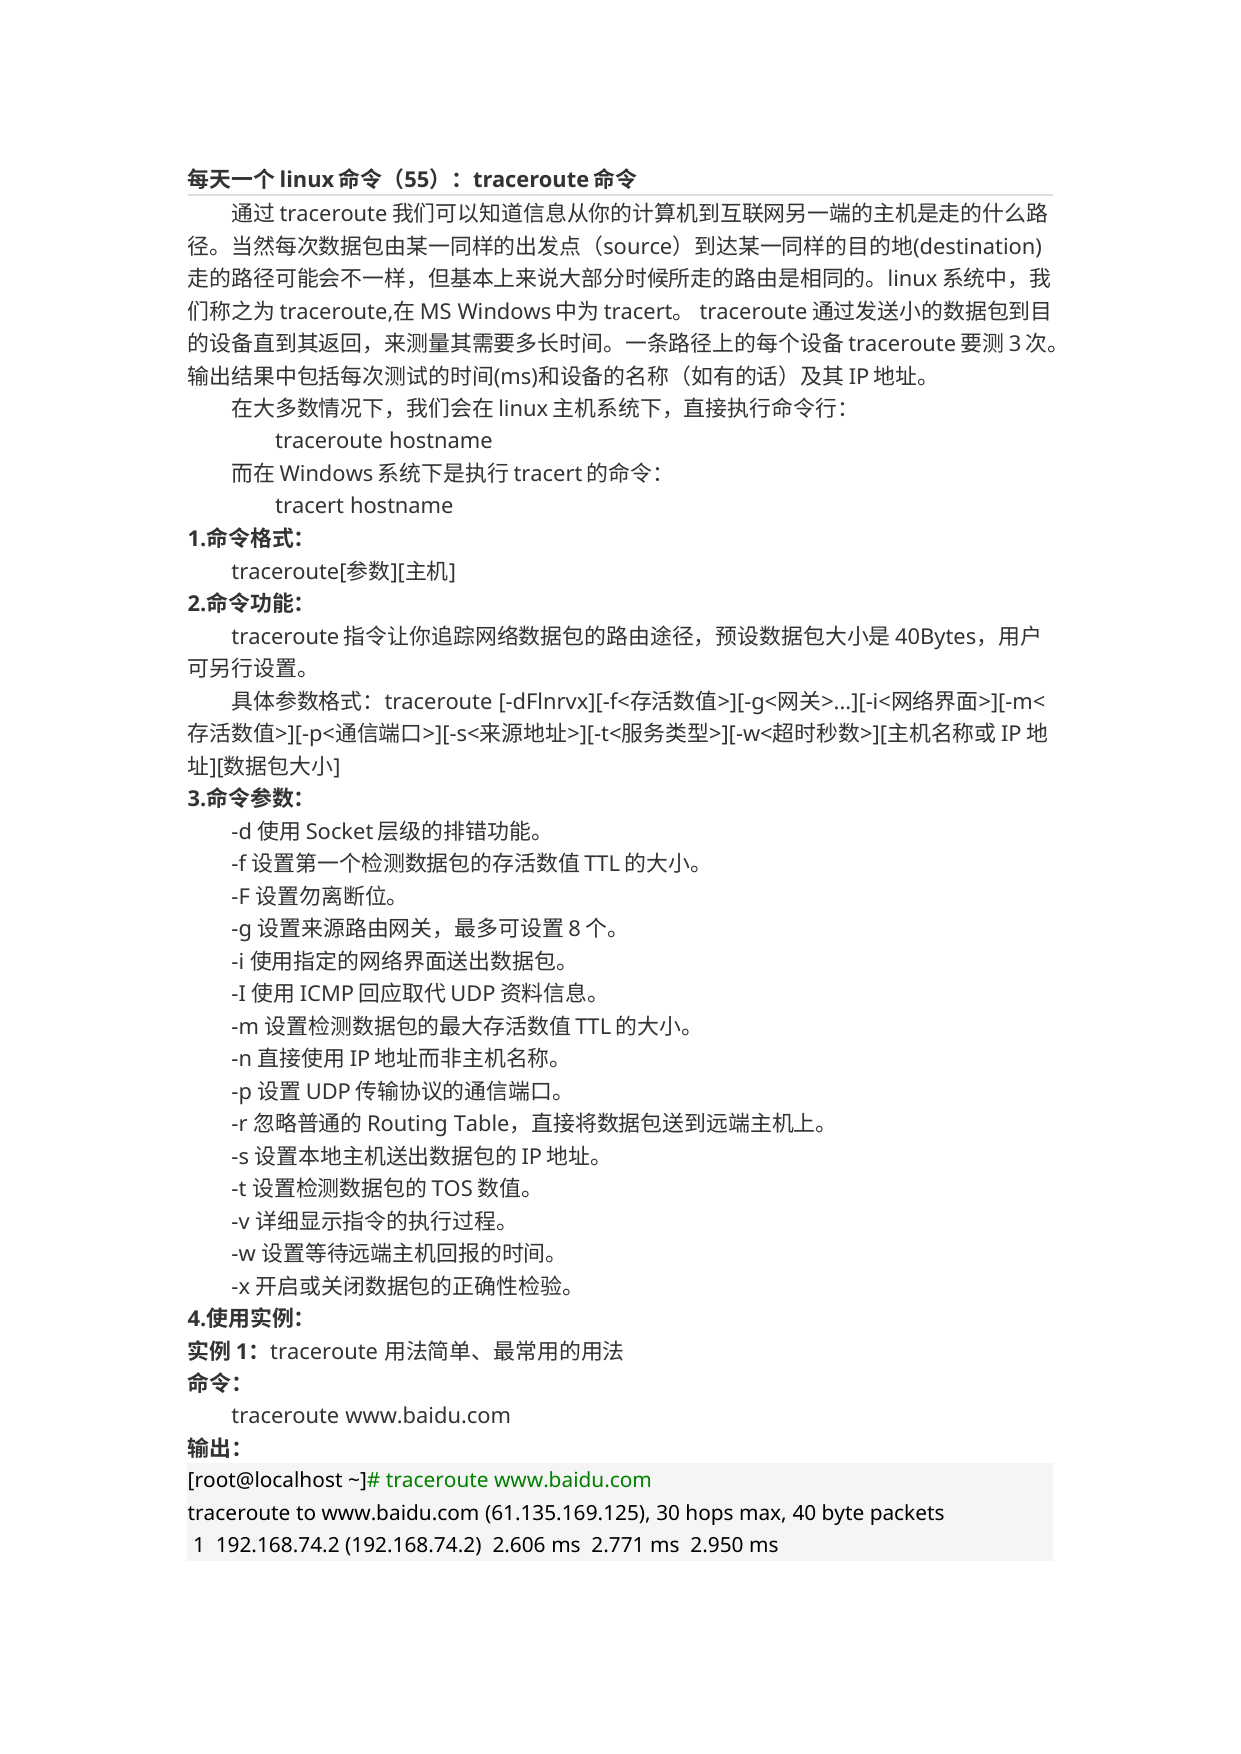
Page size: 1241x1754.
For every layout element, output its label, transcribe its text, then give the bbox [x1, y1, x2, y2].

text -f 设置第一个检测数据包的存活数值TTL的大小。 [187, 846, 1053, 878]
text -p 设置UDP传输协议的通信端口。 [187, 1073, 1053, 1106]
text -x 开启或关闭数据包的正确性检验。 [187, 1268, 1053, 1301]
text traceroute hostname [231, 423, 1053, 456]
text traceroute www.baidu.com [187, 1398, 1053, 1431]
text -m 设置检测数据包的最大存活数值TTL的大小。 [187, 1008, 1053, 1041]
text -r 忽略普通的Routing Table，直接将数据包送到远端主机上。 [187, 1106, 1053, 1138]
text -g 设置来源路由网关，最多可设置8个。 [187, 911, 1053, 943]
text -I 使用ICMP回应取代UDP资料信息。 [187, 976, 1053, 1008]
text traceroute[参数][主机] [187, 553, 1053, 586]
text 输出： [187, 1431, 1053, 1463]
text 在大多数情况下，我们会在linux主机系统下，直接执行命令行： [187, 391, 1053, 423]
text 4.使用实例： [187, 1301, 1053, 1333]
text -d 使用Socket层级的排错功能。 [187, 813, 1053, 846]
text 而在Windows系统下是执行tracert的命令： [187, 456, 1053, 488]
text -n 直接使用IP地址而非主机名称。 [187, 1041, 1053, 1073]
text 具体参数格式：traceroute [-dFlnrvx][-f<存活数值>][-g<网关>...][-i<网络界面>][-m<存活数值>][-p<通信端口>][-s<来源地址>][-t<服务类型>][-w<超时秒数>][主机名称或IP地址][数据包大小] [187, 683, 1053, 781]
text -F 设置勿离断位。 [187, 878, 1053, 911]
text -t 设置检测数据包的TOS数值。 [187, 1171, 1053, 1203]
text -i 使用指定的网络界面送出数据包。 [187, 943, 1053, 976]
text 通过traceroute我们可以知道信息从你的计算机到互联网另一端的主机是走的什么路径。当然每次数据包由某一同样的出发点（source）到达某一同样的目的地(destination)走的路径可能会不一样，但基本上来说大部分时候所走的路由是相同的。linux系统中，我们称之为traceroute,在MS Windows中为tracert。 traceroute通过发送小的数据包到目的设备直到其返回，来测量其需要多长时间。一条路径上的每个设备traceroute要测3次。输出结果中包括每次测试的时间(ms)和设备的名称（如有的话）及其IP地址。 [187, 196, 1053, 391]
text 2.命令功能： [187, 586, 1053, 618]
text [187, 1463, 1053, 1561]
text -w 设置等待远端主机回报的时间。 [187, 1236, 1053, 1268]
text 1.命令格式： [187, 521, 1053, 553]
text -v 详细显示指令的执行过程。 [187, 1203, 1053, 1236]
text tracert hostname [231, 488, 1053, 521]
text 每天一个linux命令（55）：traceroute命令 [187, 162, 1053, 196]
text -s 设置本地主机送出数据包的IP地址。 [187, 1138, 1053, 1171]
text 3.命令参数： [187, 781, 1053, 813]
text traceroute指令让你追踪网络数据包的路由途径，预设数据包大小是40Bytes，用户可另行设置。 [187, 618, 1053, 683]
text 命令： [187, 1366, 1053, 1398]
text 实例1：traceroute 用法简单、最常用的用法 [187, 1333, 1053, 1366]
